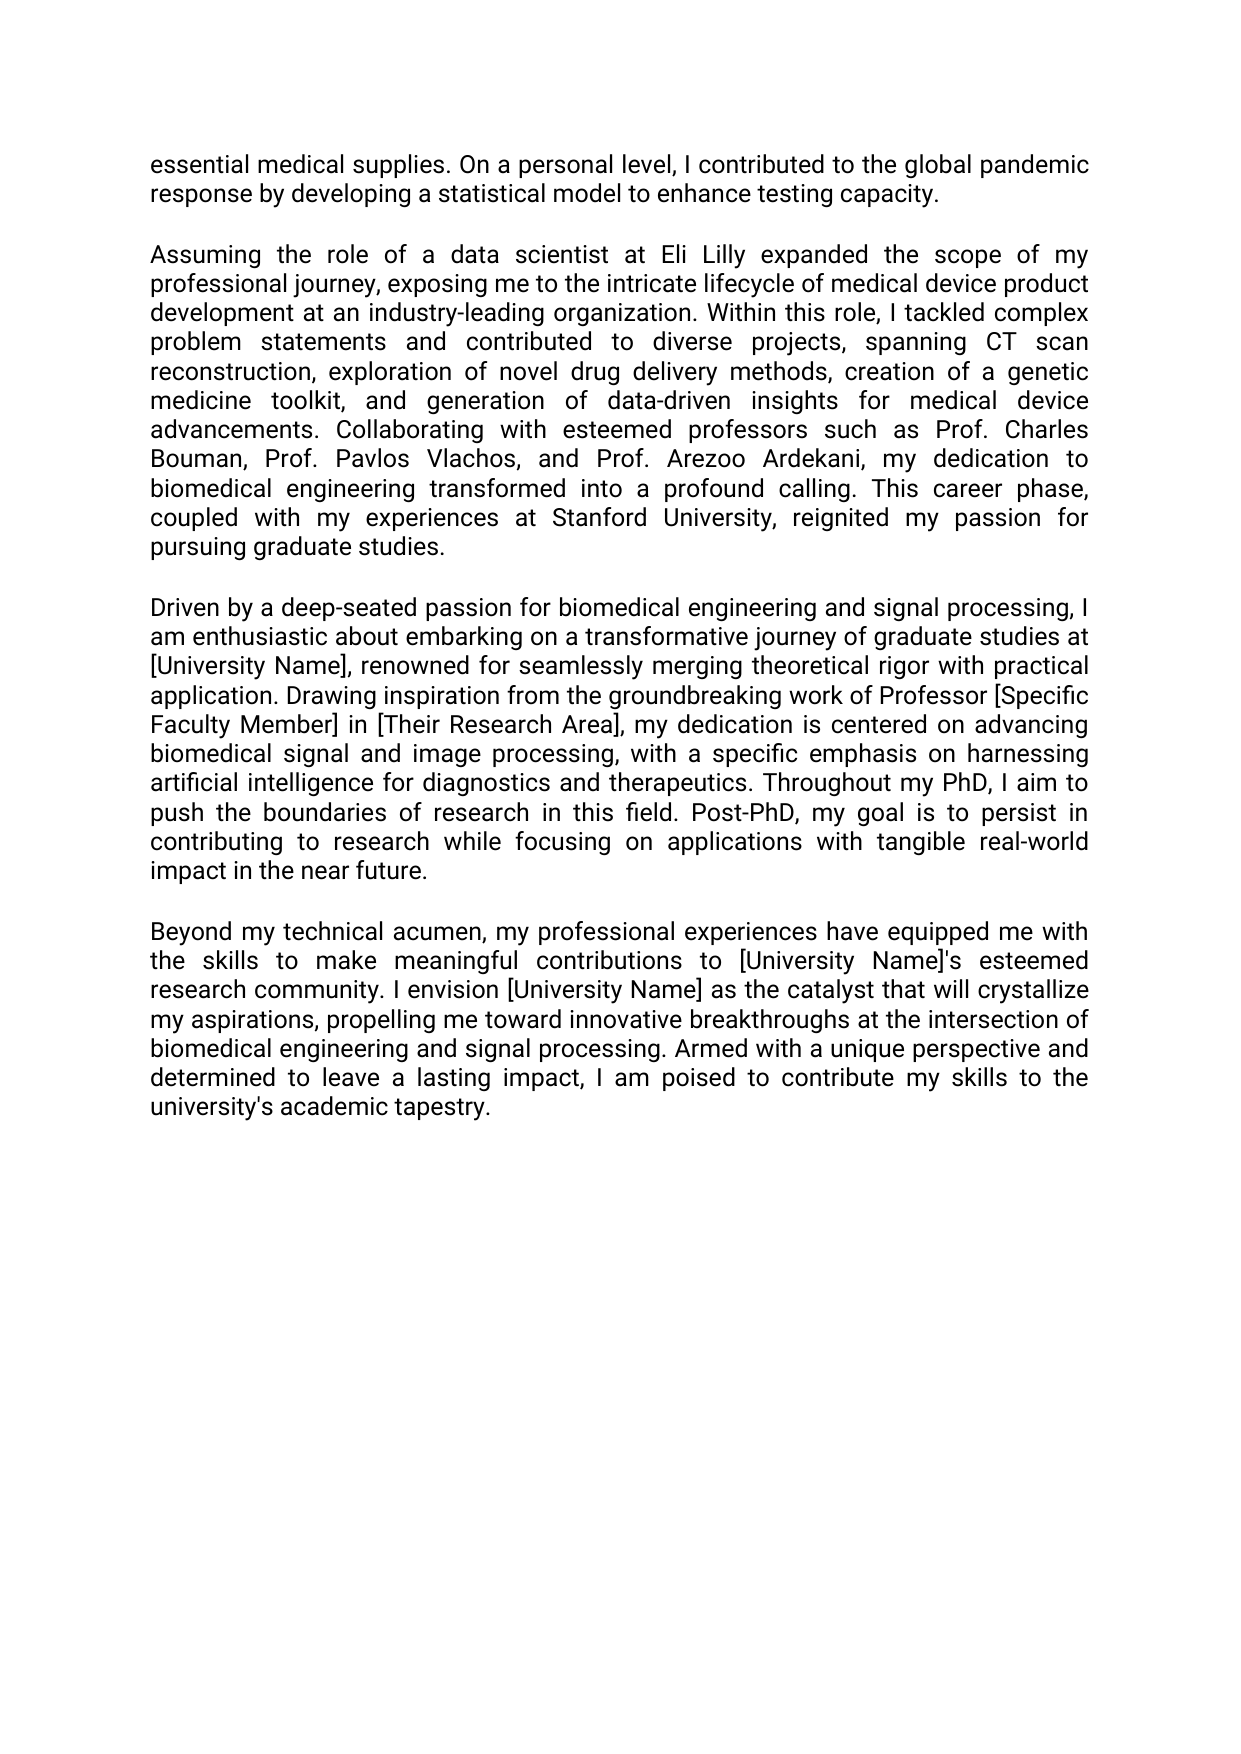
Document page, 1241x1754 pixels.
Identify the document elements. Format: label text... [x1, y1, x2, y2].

text Driven by a deep-seated passion for biomedical engineering and signal processing, I am enthusiastic about embarking on a transformative journey of graduate studies at [University Name], renowned for seamlessly merging theoretical rigor with practical application. Drawing inspiration from the groundbreaking work of Professor [Specific Faculty Member] in [Their Research Area], my dedication is centered on advancing biomedical signal and image processing, with a specific emphasis on harnessing artificial intelligence for diagnostics and therapeutics. Throughout my PhD, I aim to push the boundaries of research in this field. Post-PhD, my goal is to persist in contributing to research while focusing on applications with tangible real-world impact in the near future. [150, 593, 1090, 886]
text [150, 150, 1090, 208]
text Assuming the role of a data scientist at Eli Lilly expanded the scope of my professional journey, exposing me to the intricate lifecycle of medical device product development at an industry-leading organization. Within this role, I tackled complex problem statements and contributed to diverse projects, spanning CT scan reconstruction, exploration of novel drug delivery methods, creation of a genetic medicine toolkit, and generation of data-driven insights for medical device advancements. Collaborating with esteemed professors such as Prof. Charles Bouman, Prof. Pavlos Vlachos, and Prof. Arezoo Ardekani, my dedication to biomedical engineering transformed into a profound calling. This career phase, coupled with my experiences at Stanford University, reignited my passion for pursuing graduate studies. [150, 240, 1090, 562]
text Beyond my technical acumen, my professional experiences have equipped me with the skills to make meaningful contributions to [University Name]'s esteemed research community. I envision [University Name] as the catalyst that will crystallize my aspirations, propelling me toward innovative breakthroughs at the intersection of biomedical engineering and signal processing. Armed with a unique perspective and determined to leave a lasting impact, I am poised to contribute my skills to the university's academic tapestry. [150, 917, 1090, 1122]
